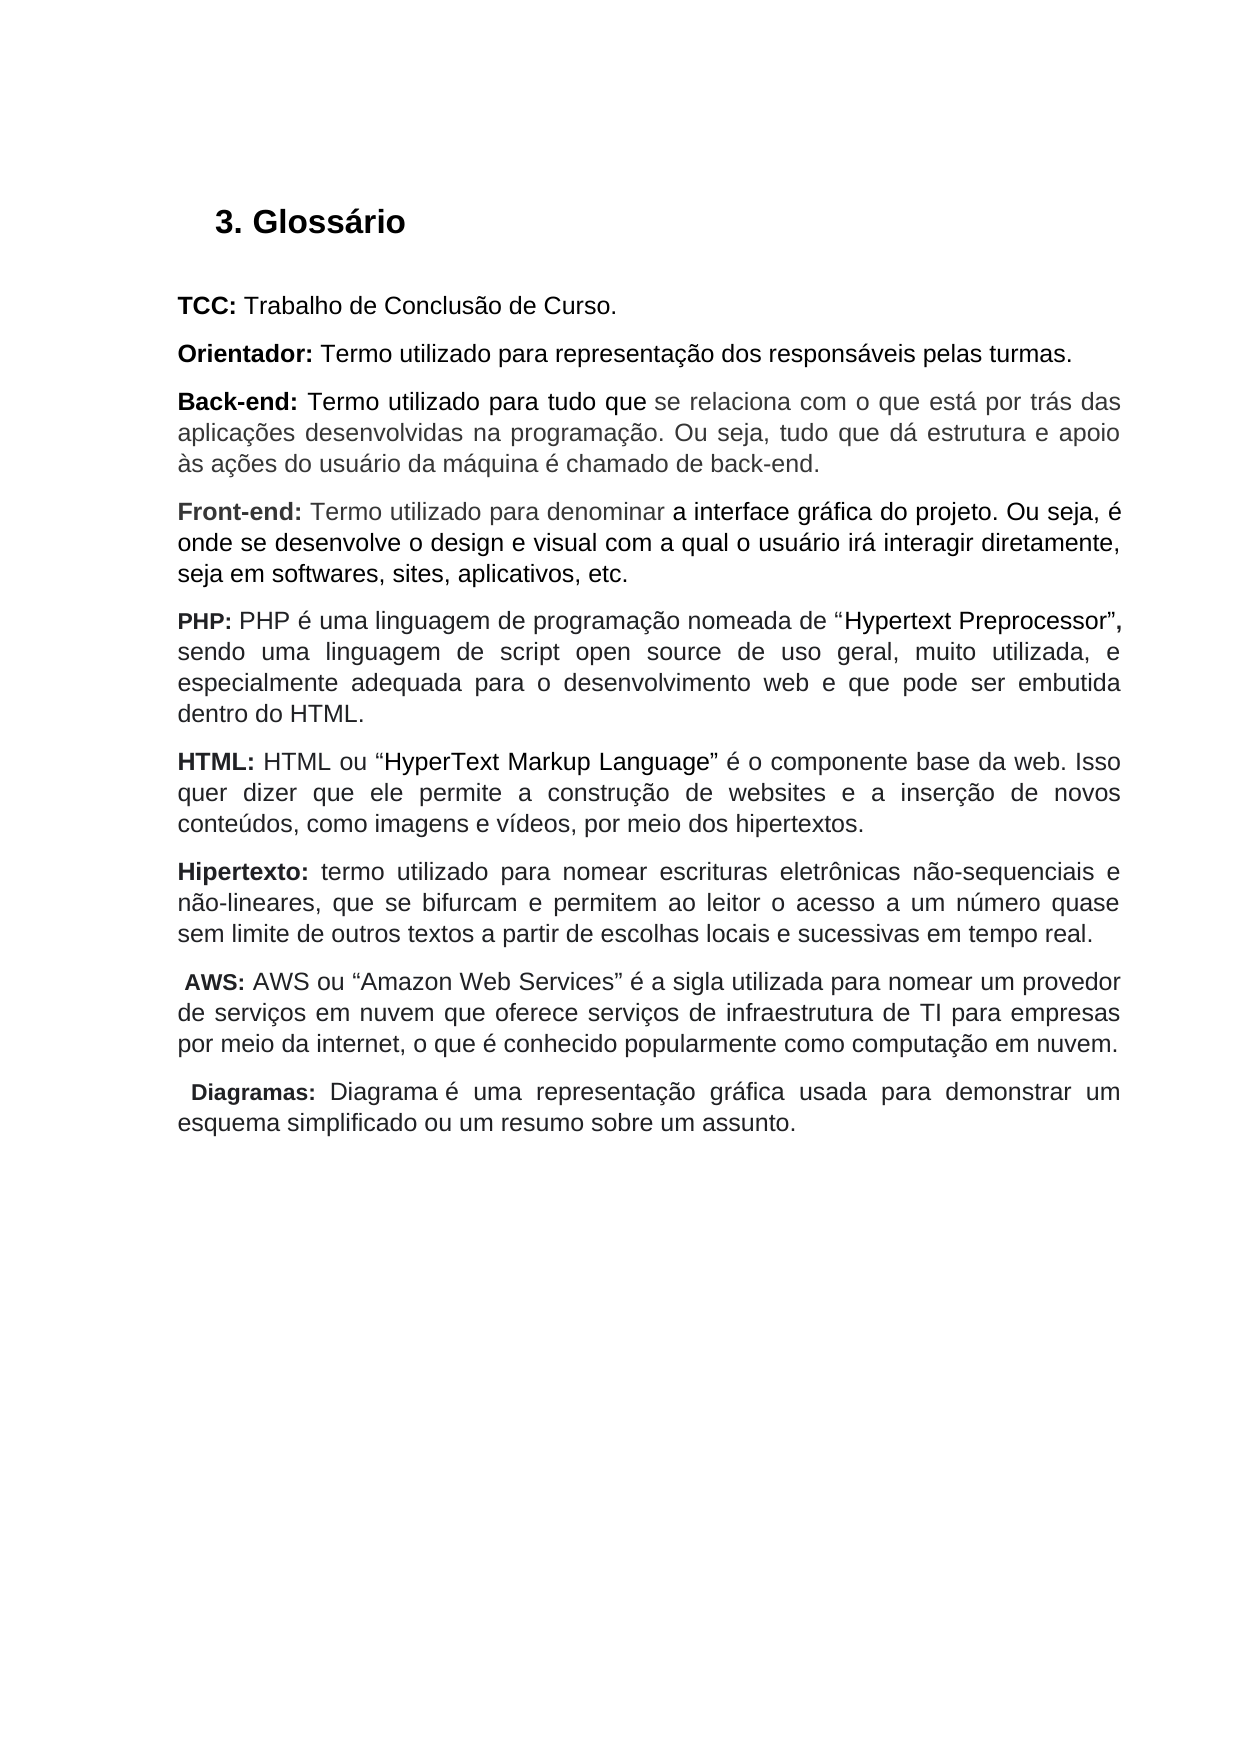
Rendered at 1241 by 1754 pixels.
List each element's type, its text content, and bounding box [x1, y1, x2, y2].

text Back-end: Termo utilizado para tudo que se relaciona com o que está por trás das aplicações desenvolvidas na programação. Ou seja, tudo que dá estrutura e apoio às ações do usuário da máquina é chamado de back-end. [177, 387, 1122, 418]
text PHP: PHP é uma linguagem de programação nomeada de “Hypertext Preprocessor”, sendo uma linguagem de script open source de uso geral, muito utilizada, e especialmente adequada para o desenvolvimento web e que pode ser embutida dentro do HTML. [177, 697, 1122, 728]
text Orientador: Termo utilizado para representação dos responsáveis pelas turmas. [177, 339, 1122, 368]
text HTML: HTML ou “HyperText Markup Language” é o componente base da web. Isso quer dizer que ele permite a construção de websites e a inserção de novos conteúdos, como imagens e vídeos, por meio dos hipertextos. [177, 807, 1122, 838]
text Diagramas: Diagrama é uma representação gráfica usada para demonstrar um esquema simplificado ou um resumo sobre um assunto. [177, 1077, 1122, 1136]
text TCC: Trabalho de Conclusão de Curso. [177, 291, 1122, 320]
subtitle Glossário [215, 202, 1122, 241]
text HTML: HTML ou “HyperText Markup Language” é o componente base da web. Isso quer dizer que ele permite a construção de websites e a inserção de novos conteúdos, como imagens e vídeos, por meio dos hipertextos. [177, 747, 1122, 778]
text Front-end: Termo utilizado para denominar a interface gráfica do projeto. Ou seja, é onde se desenvolve o design e visual com a qual o usuário irá interagir diretamente, seja em softwares, sites, aplicativos, etc. [177, 497, 1122, 587]
text Hipertexto: termo utilizado para nomear escrituras eletrônicas não-sequenciais e não-lineares, que se bifurcam e permitem ao leitor o acesso a um número quase sem limite de outros textos a partir de escolhas locais e sucessivas em tempo real. [177, 917, 1122, 948]
text Back-end: Termo utilizado para tudo que se relaciona com o que está por trás das aplicações desenvolvidas na programação. Ou seja, tudo que dá estrutura e apoio às ações do usuário da máquina é chamado de back-end. [177, 447, 1122, 478]
text AWS: AWS ou “Amazon Web Services” é a sigla utilizada para nomear um provedor de serviços em nuvem que oferece serviços de infraestrutura de TI para empresas por meio da internet, o que é conhecido popularmente como computação em nuvem. [177, 1027, 1122, 1058]
text PHP: PHP é uma linguagem de programação nomeada de “Hypertext Preprocessor”, sendo uma linguagem de script open source de uso geral, muito utilizada, e especialmente adequada para o desenvolvimento web e que pode ser embutida dentro do HTML. [177, 606, 1122, 638]
